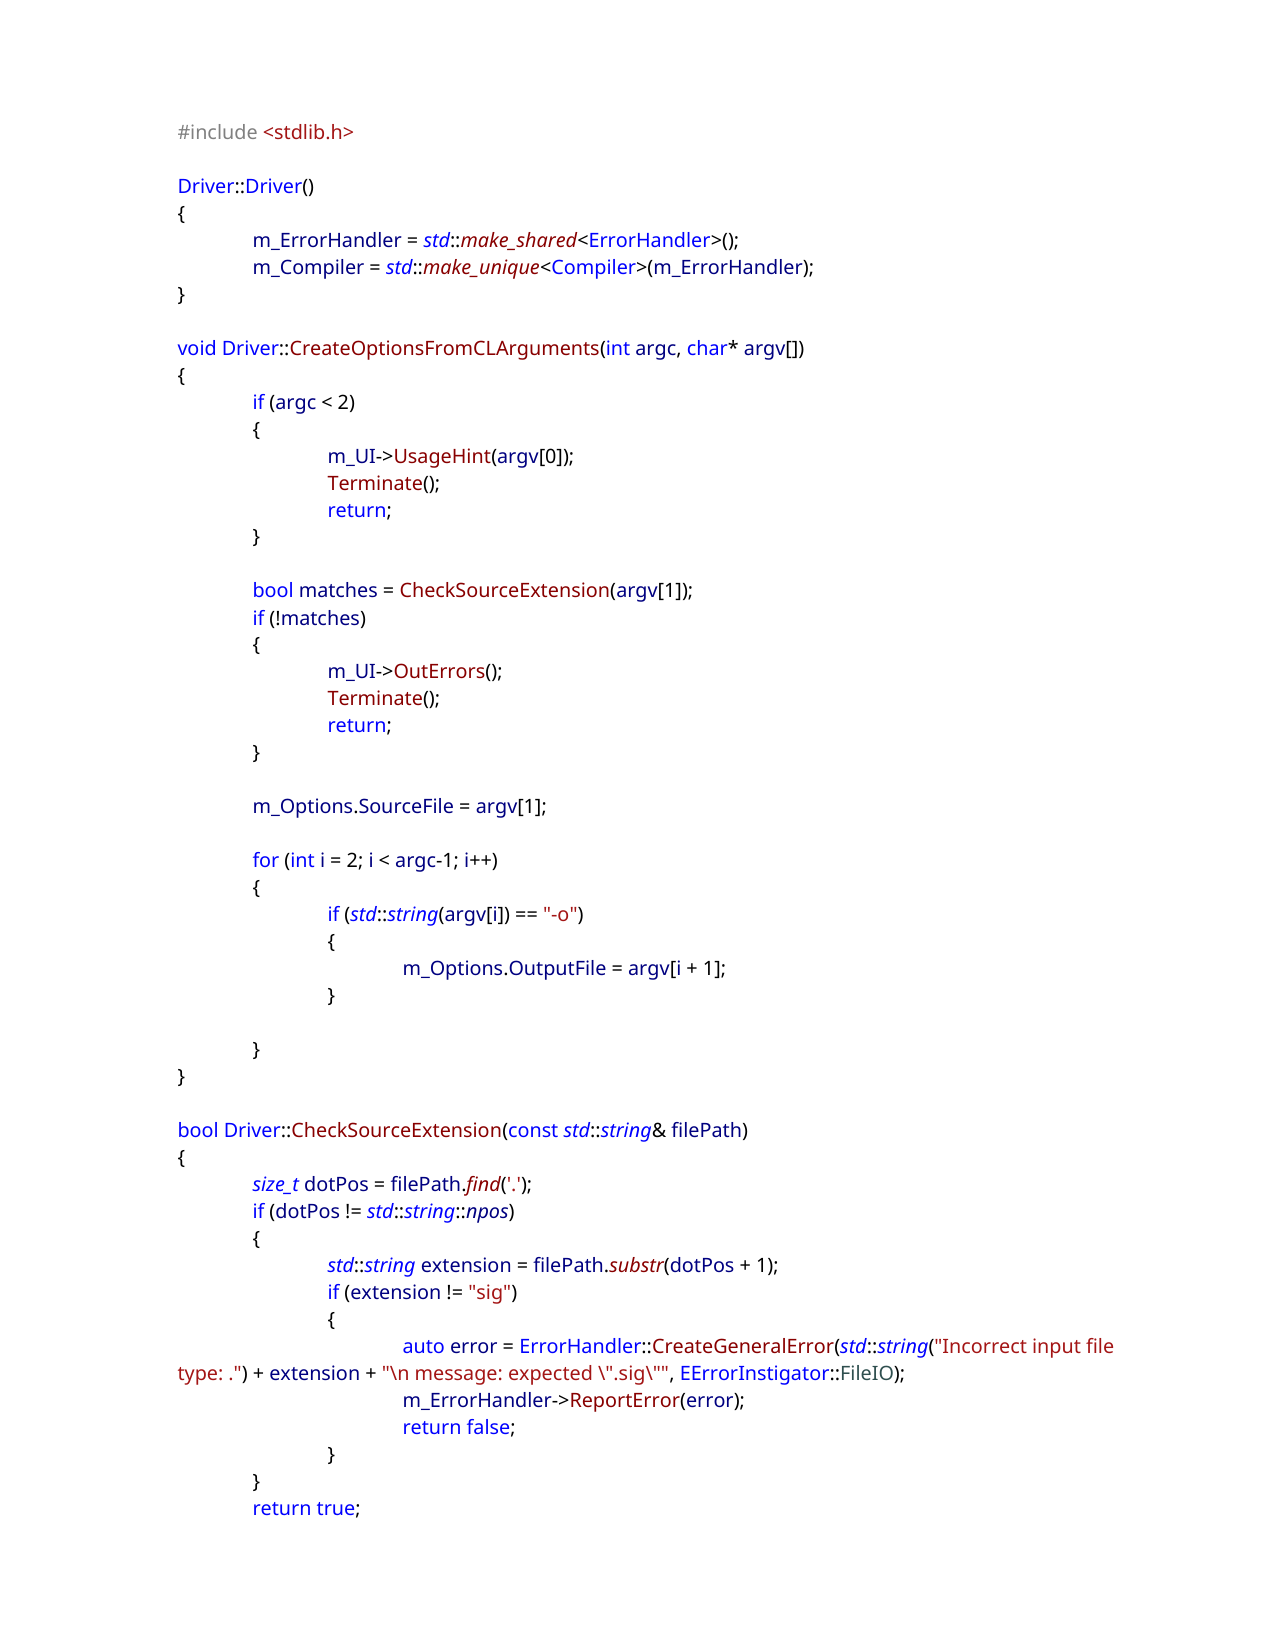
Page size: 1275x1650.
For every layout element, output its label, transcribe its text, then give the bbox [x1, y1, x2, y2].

text void Driver::CreateOptionsFromCLArguments(int argc, char* argv[]) [177, 334, 1186, 361]
text { [177, 199, 1186, 226]
text if (argc < 2) [177, 388, 1186, 415]
text } [177, 1035, 1186, 1062]
text Terminate(); [177, 469, 1186, 496]
text } [177, 981, 1186, 1008]
text m_ErrorHandler = std::make_shared<ErrorHandler>(); [177, 226, 1186, 253]
text #include <stdlib.h> [177, 118, 1186, 145]
text } [177, 1440, 1186, 1467]
text m_ErrorHandler->ReportError(error); [177, 1386, 1186, 1413]
text auto error = ErrorHandler::CreateGeneralError(std::string("Incorrect input file type: .") + extension + "\n message: expected \".sig\"", EErrorInstigator::FileIO); [177, 1332, 1186, 1386]
text bool Driver::CheckSourceExtension(const std::string& filePath) [177, 1116, 1186, 1143]
text return false; [177, 1413, 1186, 1440]
text bool matches = CheckSourceExtension(argv[1]); [177, 577, 1186, 604]
text Driver::Driver() [177, 172, 1186, 199]
text } [177, 523, 1186, 550]
text if (dotPos != std::string::npos) [177, 1197, 1186, 1224]
text m_UI->OutErrors(); [177, 658, 1186, 685]
text { [177, 1224, 1186, 1251]
text { [177, 1305, 1186, 1332]
text { [177, 927, 1186, 954]
text for (int i = 2; i < argc-1; i++) [177, 847, 1186, 873]
text } [177, 739, 1186, 766]
text } [177, 280, 1186, 307]
text std::string extension = filePath.substr(dotPos + 1); [177, 1251, 1186, 1278]
text { [177, 361, 1186, 388]
text { [177, 631, 1186, 658]
text if (!matches) [177, 604, 1186, 631]
text { [177, 873, 1186, 901]
text } [177, 1062, 1186, 1089]
text return; [177, 712, 1186, 739]
text { [177, 415, 1186, 442]
text if (extension != "sig") [177, 1278, 1186, 1305]
text m_Options.SourceFile = argv[1]; [177, 793, 1186, 819]
text return; [177, 496, 1186, 523]
text Terminate(); [177, 685, 1186, 712]
text m_UI->UsageHint(argv[0]); [177, 442, 1186, 469]
text m_Compiler = std::make_unique<Compiler>(m_ErrorHandler); [177, 253, 1186, 280]
text if (std::string(argv[i]) == "-o") [177, 901, 1186, 927]
text } [177, 1467, 1186, 1494]
text size_t dotPos = filePath.find('.'); [177, 1170, 1186, 1197]
text { [177, 1143, 1186, 1170]
text m_Options.OutputFile = argv[i + 1]; [177, 954, 1186, 981]
text return true; [177, 1494, 1186, 1521]
